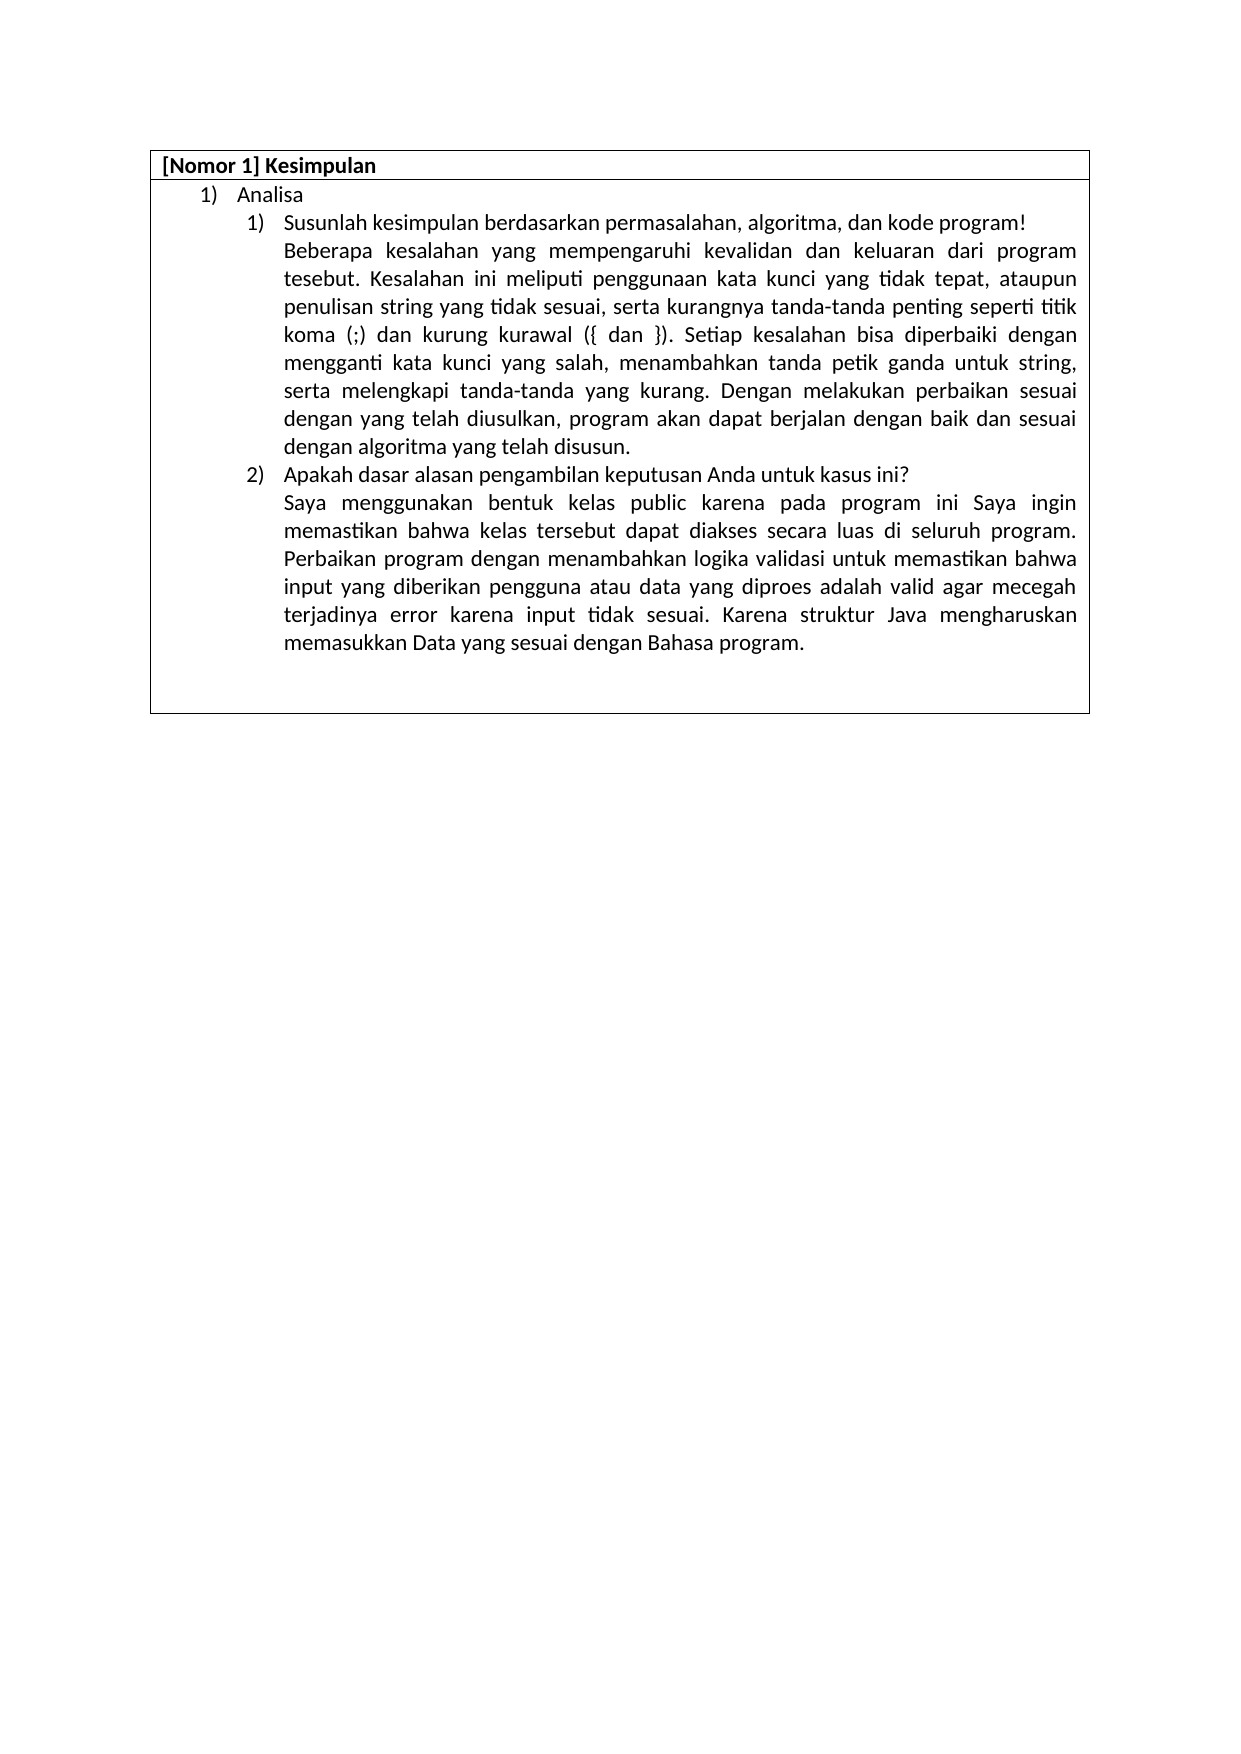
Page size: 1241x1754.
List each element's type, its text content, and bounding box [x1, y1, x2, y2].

table_cell Analisa Susunlah kesimpulan berdasarkan permasalahan, algoritma, dan kode program! Beberapa kesalahan yang mempengaruhi kevalidan dan keluaran dari program tesebut. Kesalahan ini meliputi penggunaan kata kunci yang tidak tepat, ataupun penulisan string yang tidak sesuai, serta kurangnya tanda-tanda penting seperti titik koma (;) dan kurung kurawal ({ dan }). Setiap kesalahan bisa diperbaiki dengan mengganti kata kunci yang salah, menambahkan tanda petik ganda untuk string, serta melengkapi tanda-tanda yang kurang. Dengan melakukan perbaikan sesuai dengan yang telah diusulkan, program akan dapat berjalan dengan baik dan sesuai dengan algoritma yang telah disusun. Apakah dasar alasan pengambilan keputusan Anda untuk kasus ini? Saya menggunakan bentuk kelas public karena pada program ini Saya ingin memastikan bahwa kelas tersebut dapat diakses secara luas di seluruh program. Perbaikan program dengan menambahkan logika validasi untuk memastikan bahwa input yang diberikan pengguna atau data yang diproes adalah valid agar mecegah terjadinya error karena input tidak sesuai. Karena struktur Java mengharuskan memasukkan Data yang sesuai dengan Bahasa program. [151, 180, 1089, 712]
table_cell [151, 151, 1089, 179]
